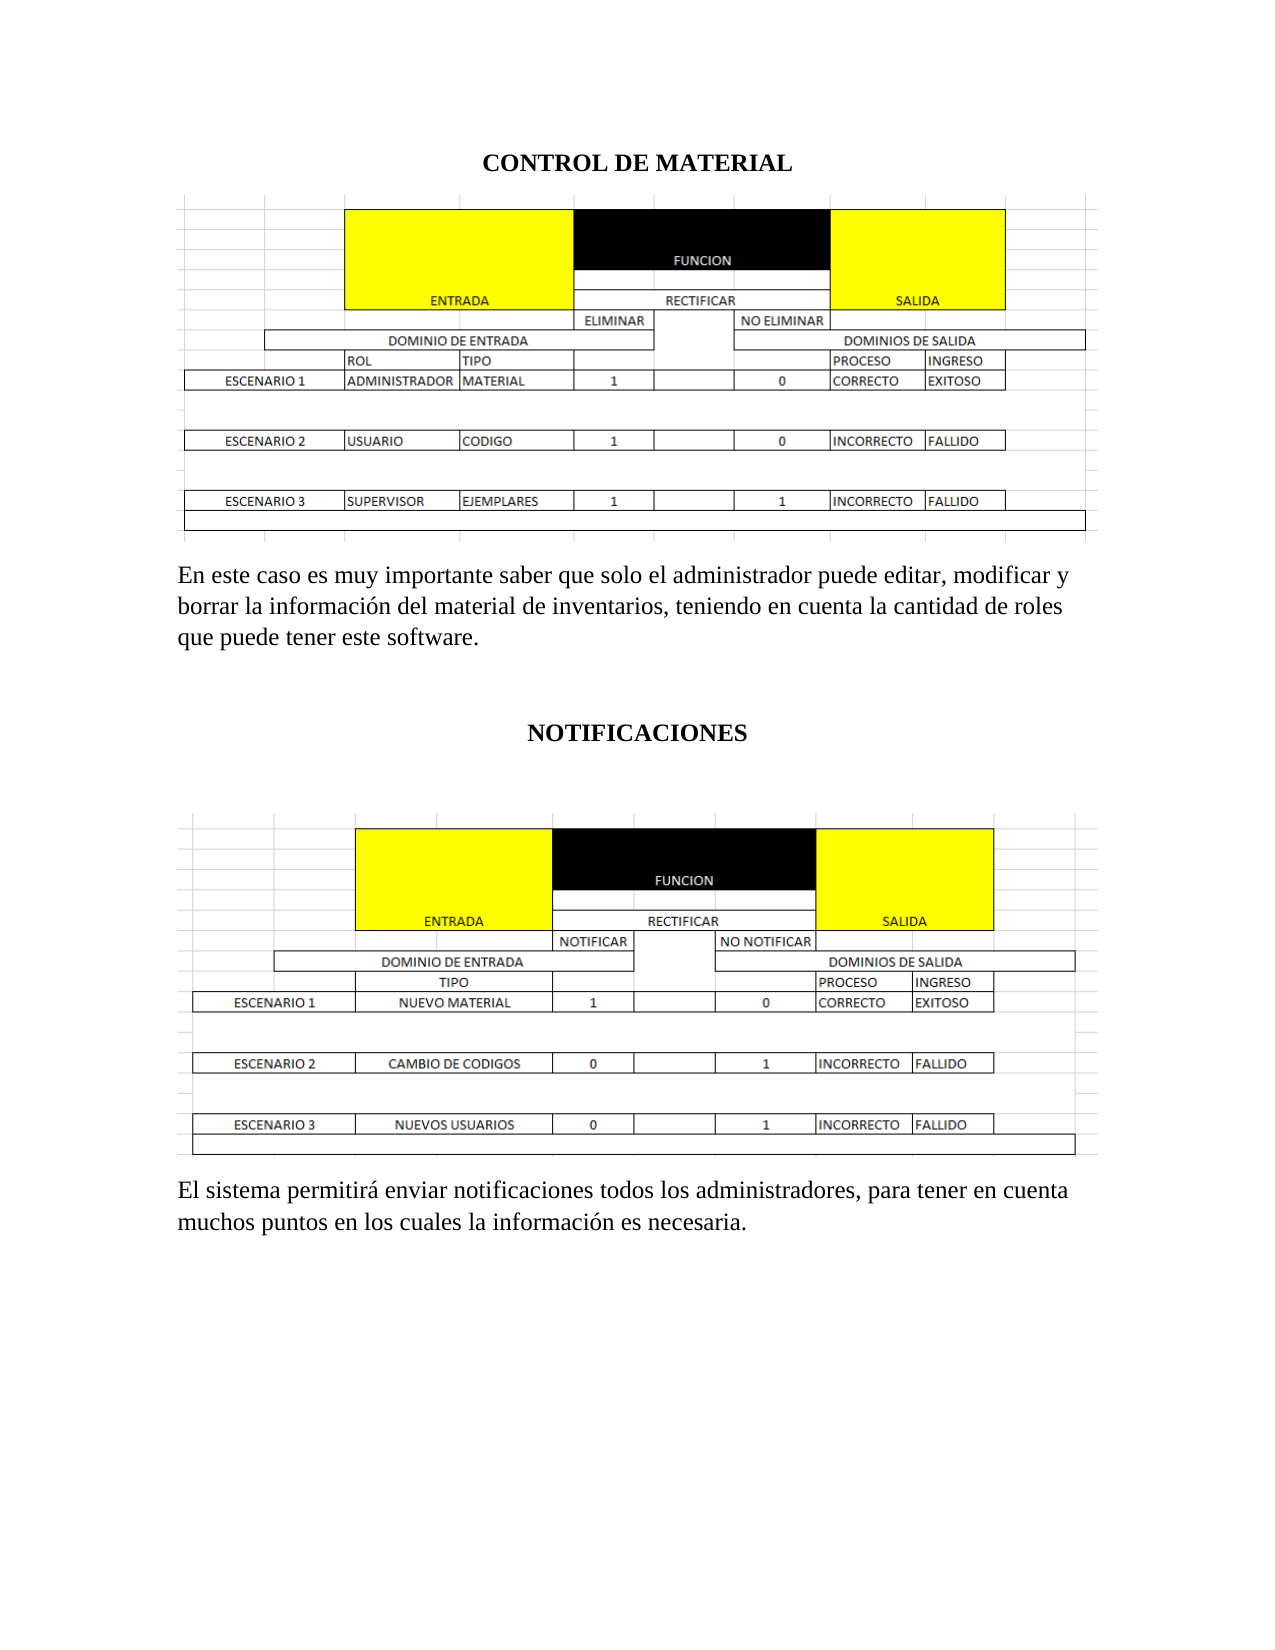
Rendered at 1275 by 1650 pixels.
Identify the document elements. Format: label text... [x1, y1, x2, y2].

text En este caso es muy importante saber que solo el administrador puede editar, modificar y borrar la información del material de inventarios, teniendo en cuenta la cantidad de roles que puede tener este software. [177, 560, 1098, 651]
text CONTROL DE MATERIAL [177, 148, 1098, 176]
text El sistema permitirá enviar notificaciones todos los administradores, para tener en cuenta muchos puntos en los cuales la información es necesaria. [177, 1176, 1098, 1235]
picture [177, 195, 1098, 542]
picture [177, 813, 1098, 1157]
text NOTIFICACIONES [177, 718, 1098, 747]
